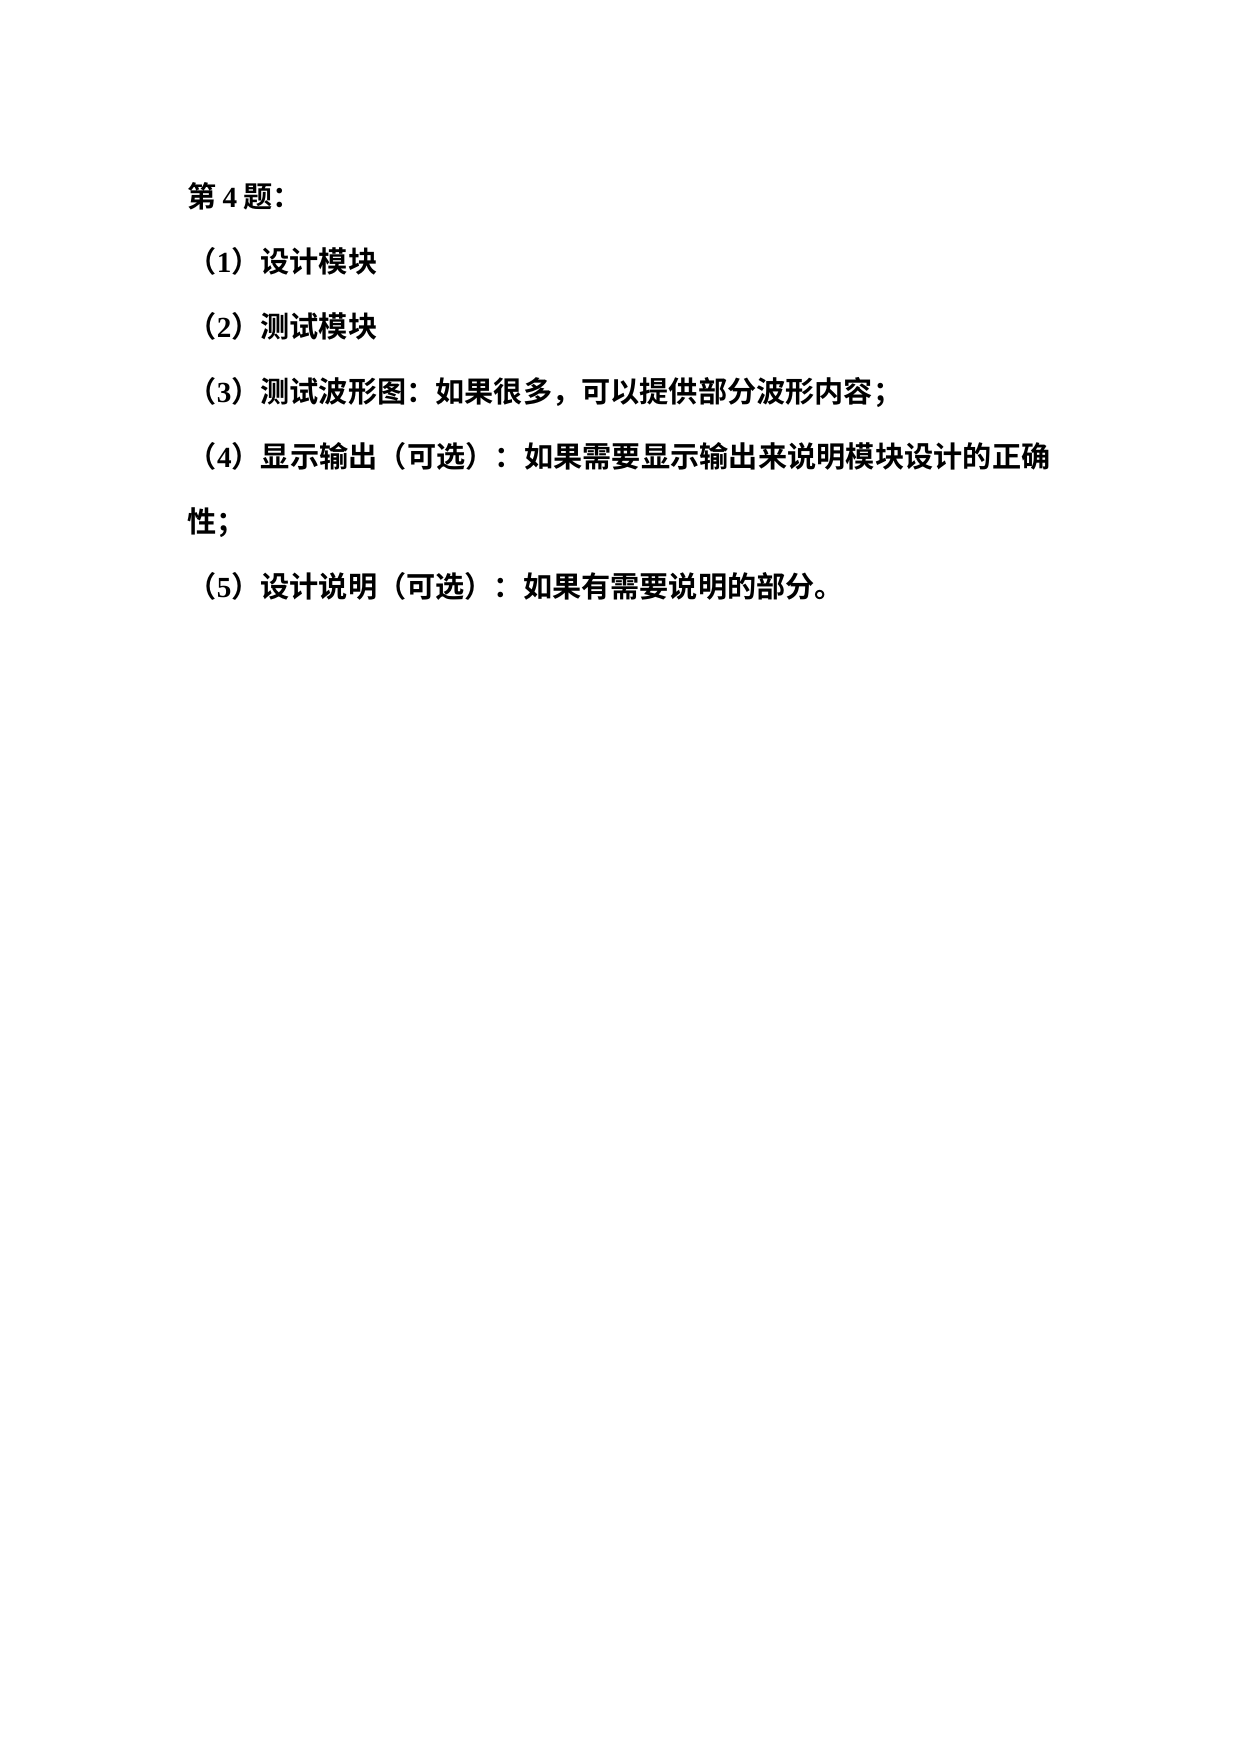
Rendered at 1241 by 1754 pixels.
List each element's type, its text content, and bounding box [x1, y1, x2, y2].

text （4）显示输出（可选）：如果需要显示输出来说明模块设计的正确性； [187, 422, 1053, 552]
text 第4题： [187, 162, 1053, 227]
text （2）测试模块 [187, 292, 1053, 357]
text （3）测试波形图：如果很多，可以提供部分波形内容； [187, 357, 1053, 422]
text （5）设计说明（可选）：如果有需要说明的部分。 [187, 552, 1053, 617]
text （1）设计模块 [187, 227, 1053, 292]
